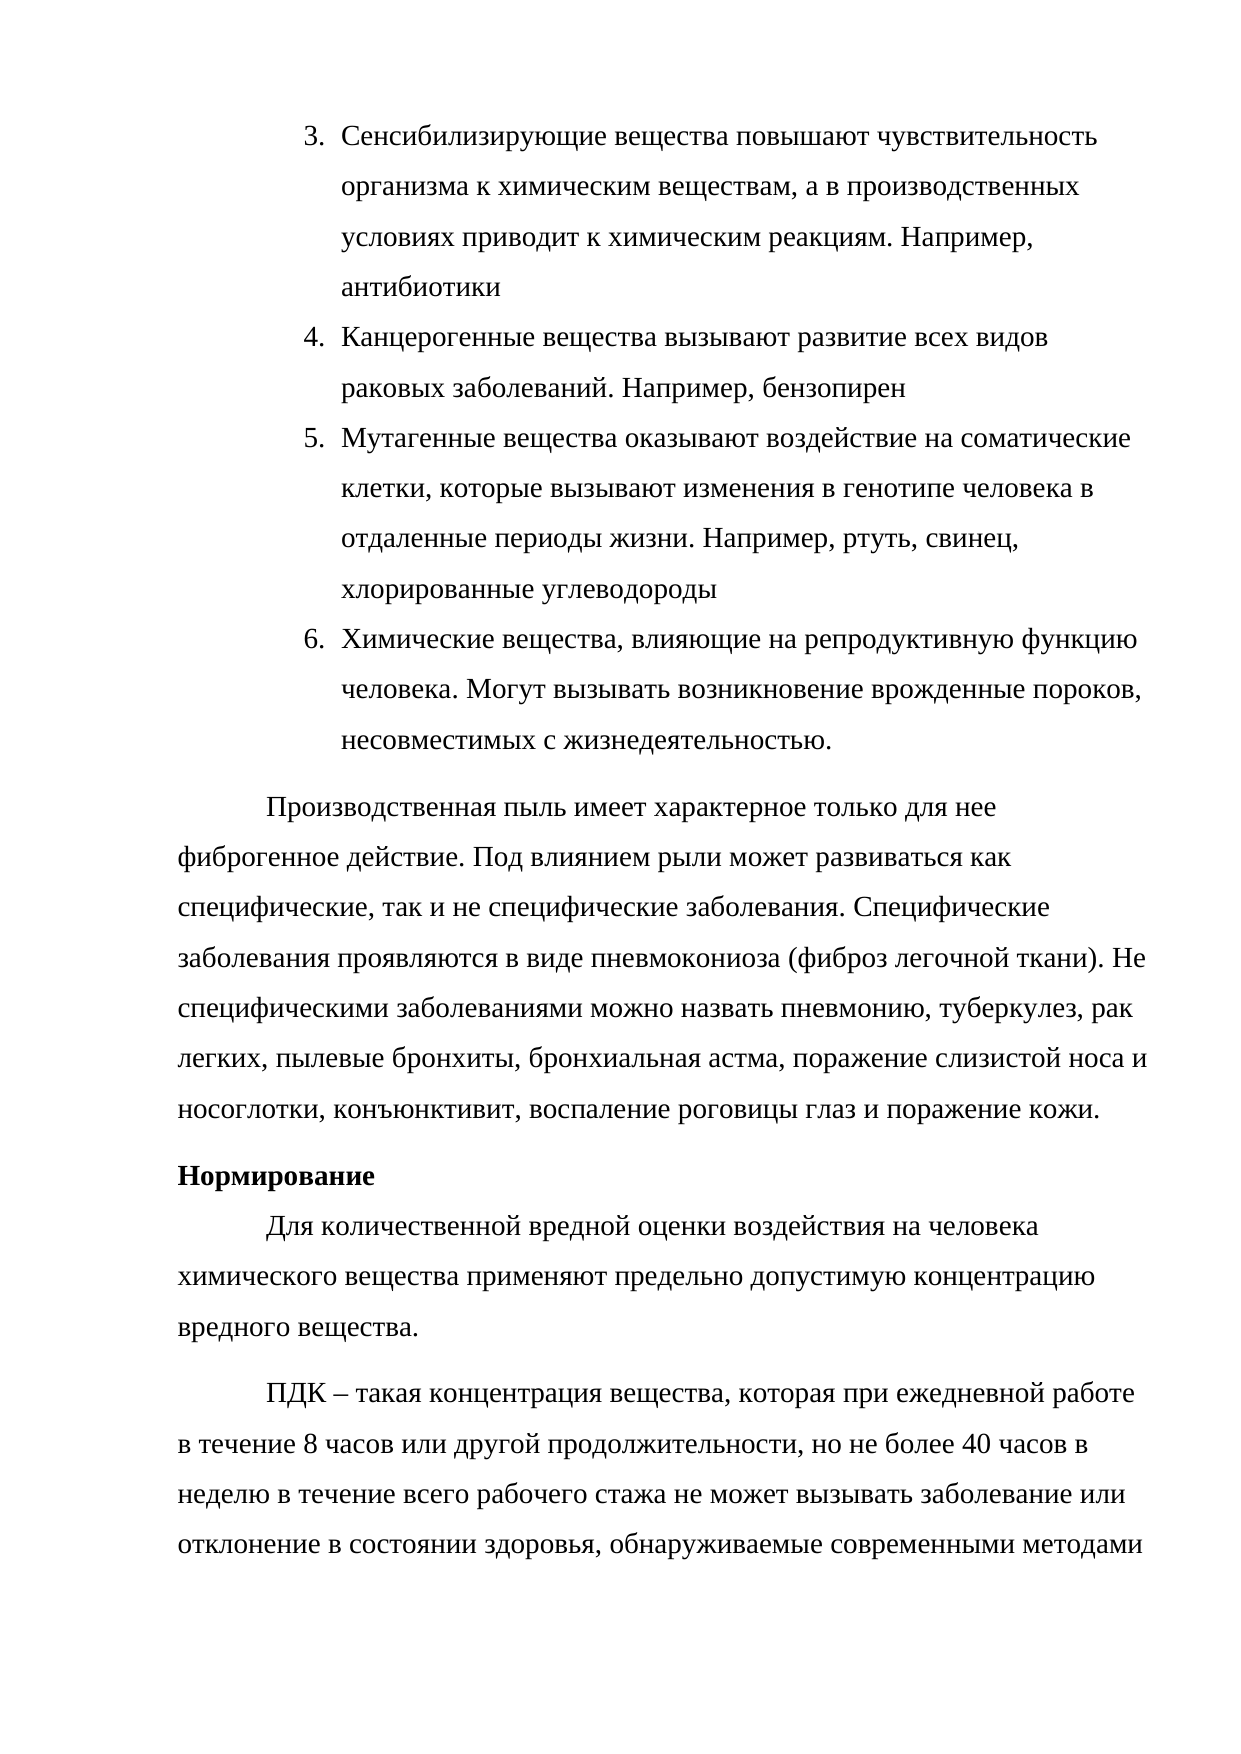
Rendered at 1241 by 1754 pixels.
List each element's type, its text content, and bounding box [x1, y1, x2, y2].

list Химические вещества, влияющие на репродуктивную функцию человека. Могут вызывать возникновение врожденные пороков, несовместимых с жизнедеятельностью. [303, 621, 1152, 755]
text Для количественной вредной оценки воздействия на человека химического вещества применяют предельно допустимую концентрацию вредного вещества. [177, 1208, 1152, 1342]
subtitle Нормирование [177, 1158, 1152, 1191]
text Производственная пыль имеет характерное только для нее фиброгенное действие. Под влиянием рыли может развиваться как специфические, так и не специфические заболевания. Специфические заболевания проявляются в виде пневмокониоза (фиброз легочной ткани). Не специфическими заболеваниями можно назвать пневмонию, туберкулез, рак легких, пылевые бронхиты, бронхиальная астма, поражение слизистой носа и носоглотки, конъюнктивит, воспаление роговицы глаз и поражение кожи. [177, 789, 1152, 1124]
list Сенсибилизирующие вещества повышают чувствительность организма к химическим веществам, а в производственных условиях приводит к химическим реакциям. Например, антибиотики [303, 118, 1152, 303]
list Канцерогенные вещества вызывают развитие всех видов раковых заболеваний. Например, бензопирен [303, 319, 1152, 403]
list Мутагенные вещества оказывают воздействие на соматические клетки, которые вызывают изменения в генотипе человека в отдаленные периоды жизни. Например, ртуть, свинец, хлорированные углеводороды [303, 420, 1152, 604]
